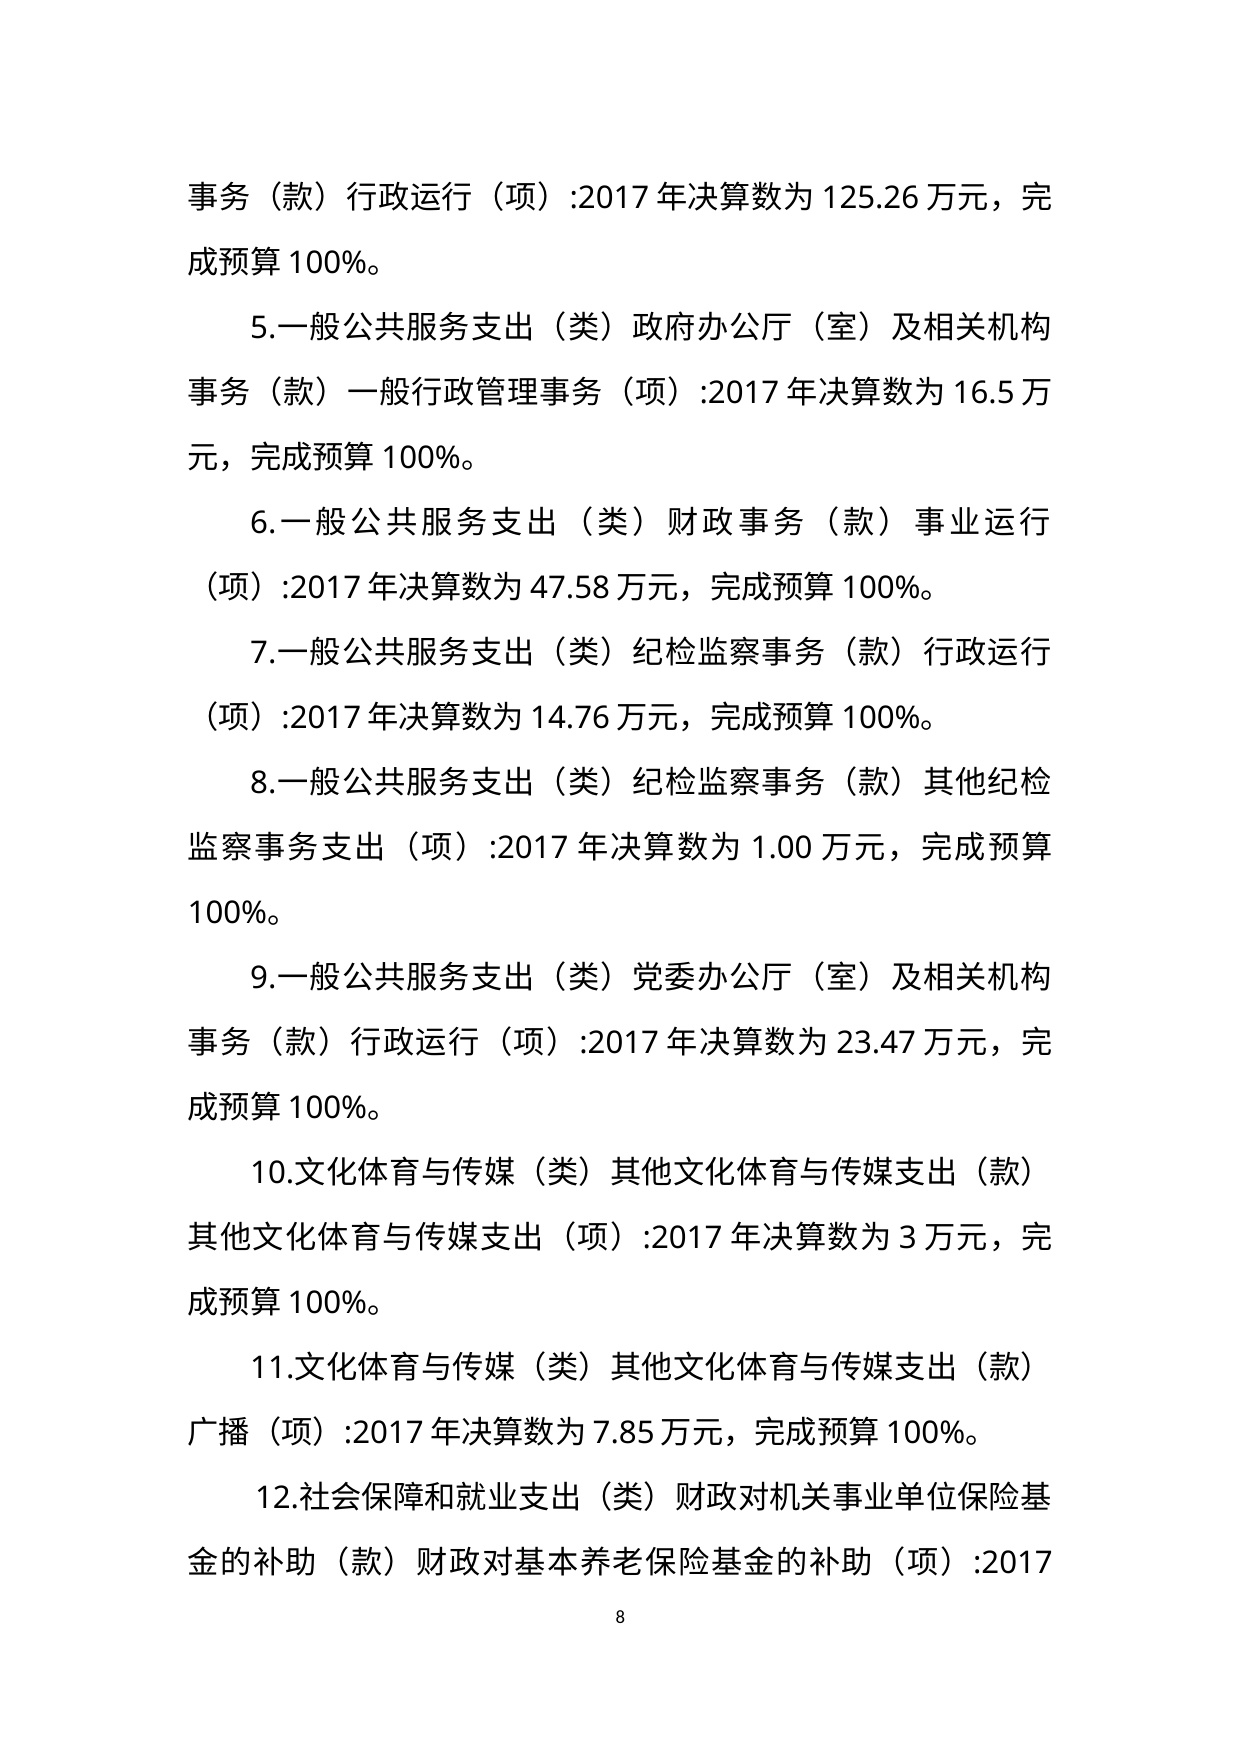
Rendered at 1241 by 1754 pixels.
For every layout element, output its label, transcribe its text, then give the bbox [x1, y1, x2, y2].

text 11.文化体育与传媒（类）其他文化体育与传媒支出（款）广播（项）:2017年决算数为7.85万元，完成预算100%。 [187, 1332, 1053, 1462]
text 9.一般公共服务支出（类）党委办公厅（室）及相关机构事务（款）行政运行（项）:2017年决算数为23.47万元，完成预算100%。 [187, 942, 1053, 1137]
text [187, 162, 1053, 292]
text 7.一般公共服务支出（类）纪检监察事务（款）行政运行（项）:2017年决算数为14.76万元，完成预算100%。 [187, 617, 1053, 747]
text 8.一般公共服务支出（类）纪检监察事务（款）其他纪检监察事务支出（项）:2017年决算数为1.00万元，完成预算100%。 [187, 747, 1053, 942]
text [187, 1462, 1053, 1592]
text 6.一般公共服务支出（类）财政事务（款）事业运行（项）:2017年决算数为47.58万元，完成预算100%。 [187, 487, 1053, 617]
text 10.文化体育与传媒（类）其他文化体育与传媒支出（款）其他文化体育与传媒支出（项）:2017年决算数为3万元，完成预算100%。 [187, 1137, 1053, 1332]
text 5.一般公共服务支出（类）政府办公厅（室）及相关机构事务（款）一般行政管理事务（项）:2017年决算数为16.5万元，完成预算100%。 [187, 292, 1053, 487]
